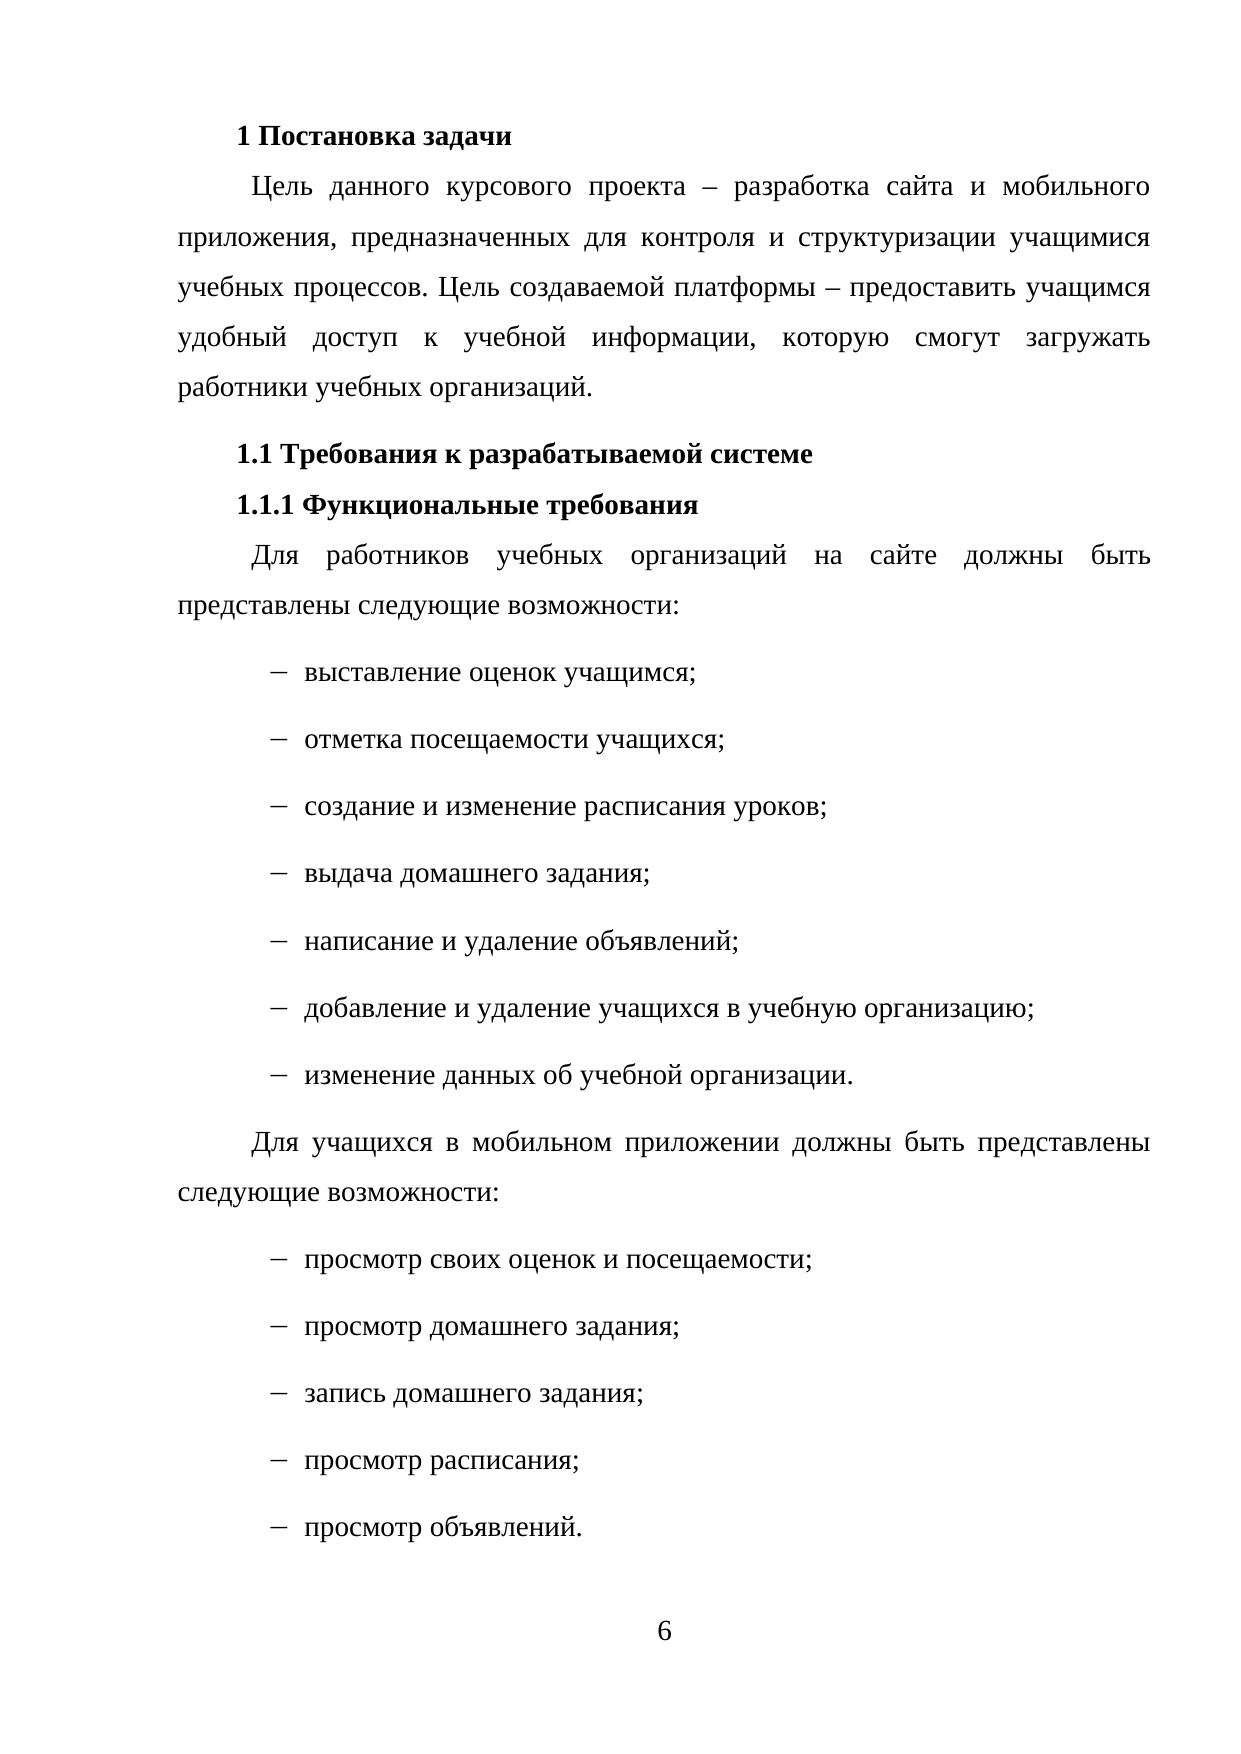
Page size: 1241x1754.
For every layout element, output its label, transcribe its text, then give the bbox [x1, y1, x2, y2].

text отметка посещаемости учащихся; [267, 721, 1152, 755]
text просмотр расписания; [267, 1442, 1152, 1476]
text выставление оценок учащимся; [267, 654, 1152, 688]
text Цель данного курсового проекта – разработка сайта и мобильного приложения, предназначенных для контроля и структуризации учащимися учебных процессов. Цель создаваемой платформы – предоставить учащимся удобный доступ к учебной информации, которую смогут загружать работники учебных организаций. [177, 168, 1152, 403]
text выдача домашнего задания; [267, 856, 1152, 889]
text Для учащихся в мобильном приложении должны быть представлены следующие возможности: [177, 1124, 1152, 1208]
text добавление и удаление учащихся в учебную организацию; [267, 990, 1152, 1023]
text создание и изменение расписания уроков; [267, 788, 1152, 822]
text Для работников учебных организаций на сайте должны быть представлены следующие возможности: [177, 537, 1152, 621]
text запись домашнего задания; [267, 1375, 1152, 1409]
text Постановка задачи [236, 118, 1152, 152]
text изменение данных об учебной организации. [267, 1057, 1152, 1090]
text просмотр своих оценок и посещаемости; [267, 1241, 1152, 1275]
text Функциональные требования [236, 487, 1152, 520]
text Требования к разрабатываемой системе [236, 437, 1152, 470]
text просмотр домашнего задания; [267, 1308, 1152, 1342]
text просмотр объявлений. [267, 1509, 1152, 1543]
text написание и удаление объявлений; [267, 923, 1152, 956]
